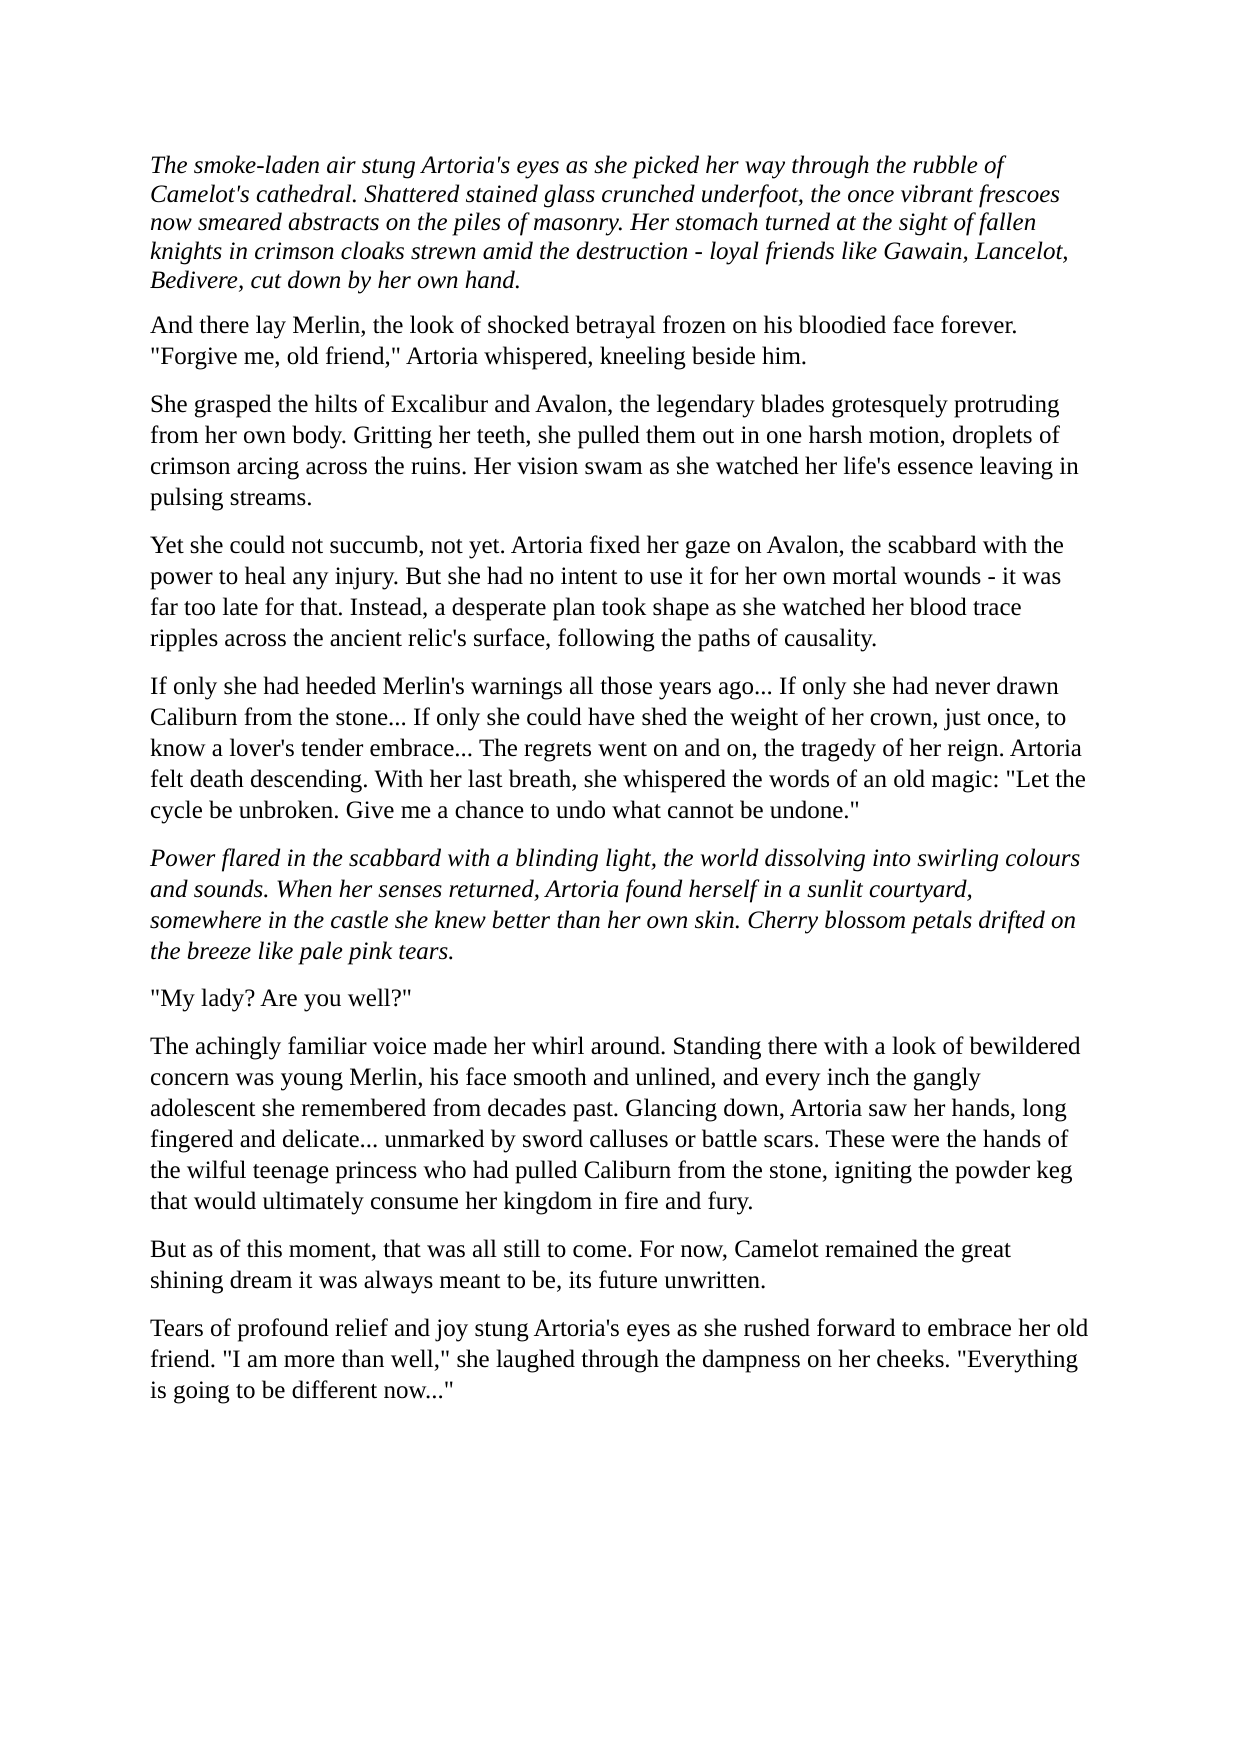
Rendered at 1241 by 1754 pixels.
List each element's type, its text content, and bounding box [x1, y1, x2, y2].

text The achingly familiar voice made her whirl around. Standing there with a look of bewildered concern was young Merlin, his face smooth and unlined, and every inch the gangly adolescent she remembered from decades past. Glancing down, Artoria saw her hands, long fingered and delicate... unmarked by sword calluses or battle scars. These were the hands of the wilful teenage princess who had pulled Caliburn from the stone, igniting the powder keg that would ultimately consume her kingdom in fire and fury. [150, 1031, 1090, 1215]
text She grasped the hilts of Excalibur and Avalon, the legendary blades grotesquely protruding from her own body. Gritting her teeth, she pulled them out in one harsh motion, droplets of crimson arcing across the ruins. Her vision swam as she watched her life's essence leaving in pulsing streams. [150, 389, 1090, 511]
text "My lady? Are you well?" [150, 983, 1090, 1012]
text Tears of profound relief and joy stung Artoria's eyes as she rushed forward to embrace her old friend. "I am more than well," she laughed through the dampness on her cheeks. "Everything is going to be different now..." [150, 1313, 1090, 1404]
text Yet she could not succumb, not yet. Artoria fixed her gaze on Avalon, the scabbard with the power to heal any injury. But she had no intent to use it for her own mortal wounds - it was far too late for that. Instead, a desperate plan took shape as she watched her blood trace ripples across the ancient relic's surface, following the paths of causality. [150, 530, 1090, 652]
text Power flared in the scabbard with a blinding light, the world dissolving into swirling colours and sounds. When her senses returned, Artoria found herself in a sunlit courtyard, somewhere in the castle she knew better than her own skin. Cherry blossom petals drifted on the breeze like pale pink tears. [150, 843, 1090, 964]
text And there lay Merlin, the look of shocked betrayal frozen on his bloodied face forever. "Forgive me, old friend," Artoria whispered, kneeling beside him. [150, 310, 1090, 370]
text But as of this moment, that was all still to come. For now, Camelot remained the great shining dream it was always meant to be, its future unwritten. [150, 1234, 1090, 1294]
text The smoke-laden air stung Artoria's eyes as she picked her way through the rubble of Camelot's cathedral. Shattered stained glass crunched underfoot, the once vibrant frescoes now smeared abstracts on the piles of masonry. Her stomach turned at the sight of fallen knights in crimson cloaks strewn amid the destruction - loyal friends like Gawain, Lancelot, Bedivere, cut down by her own hand. [150, 150, 1090, 294]
text If only she had heeded Merlin's warnings all those years ago... If only she had never drawn Caliburn from the stone... If only she could have shed the weight of her crown, just once, to know a lover's tender embrace... The regrets went on and on, the tragedy of her reign. Artoria felt death descending. With her last breath, she whispered the words of an old magic: "Let the cycle be unbroken. Give me a chance to undo what cannot be undone." [150, 671, 1090, 824]
